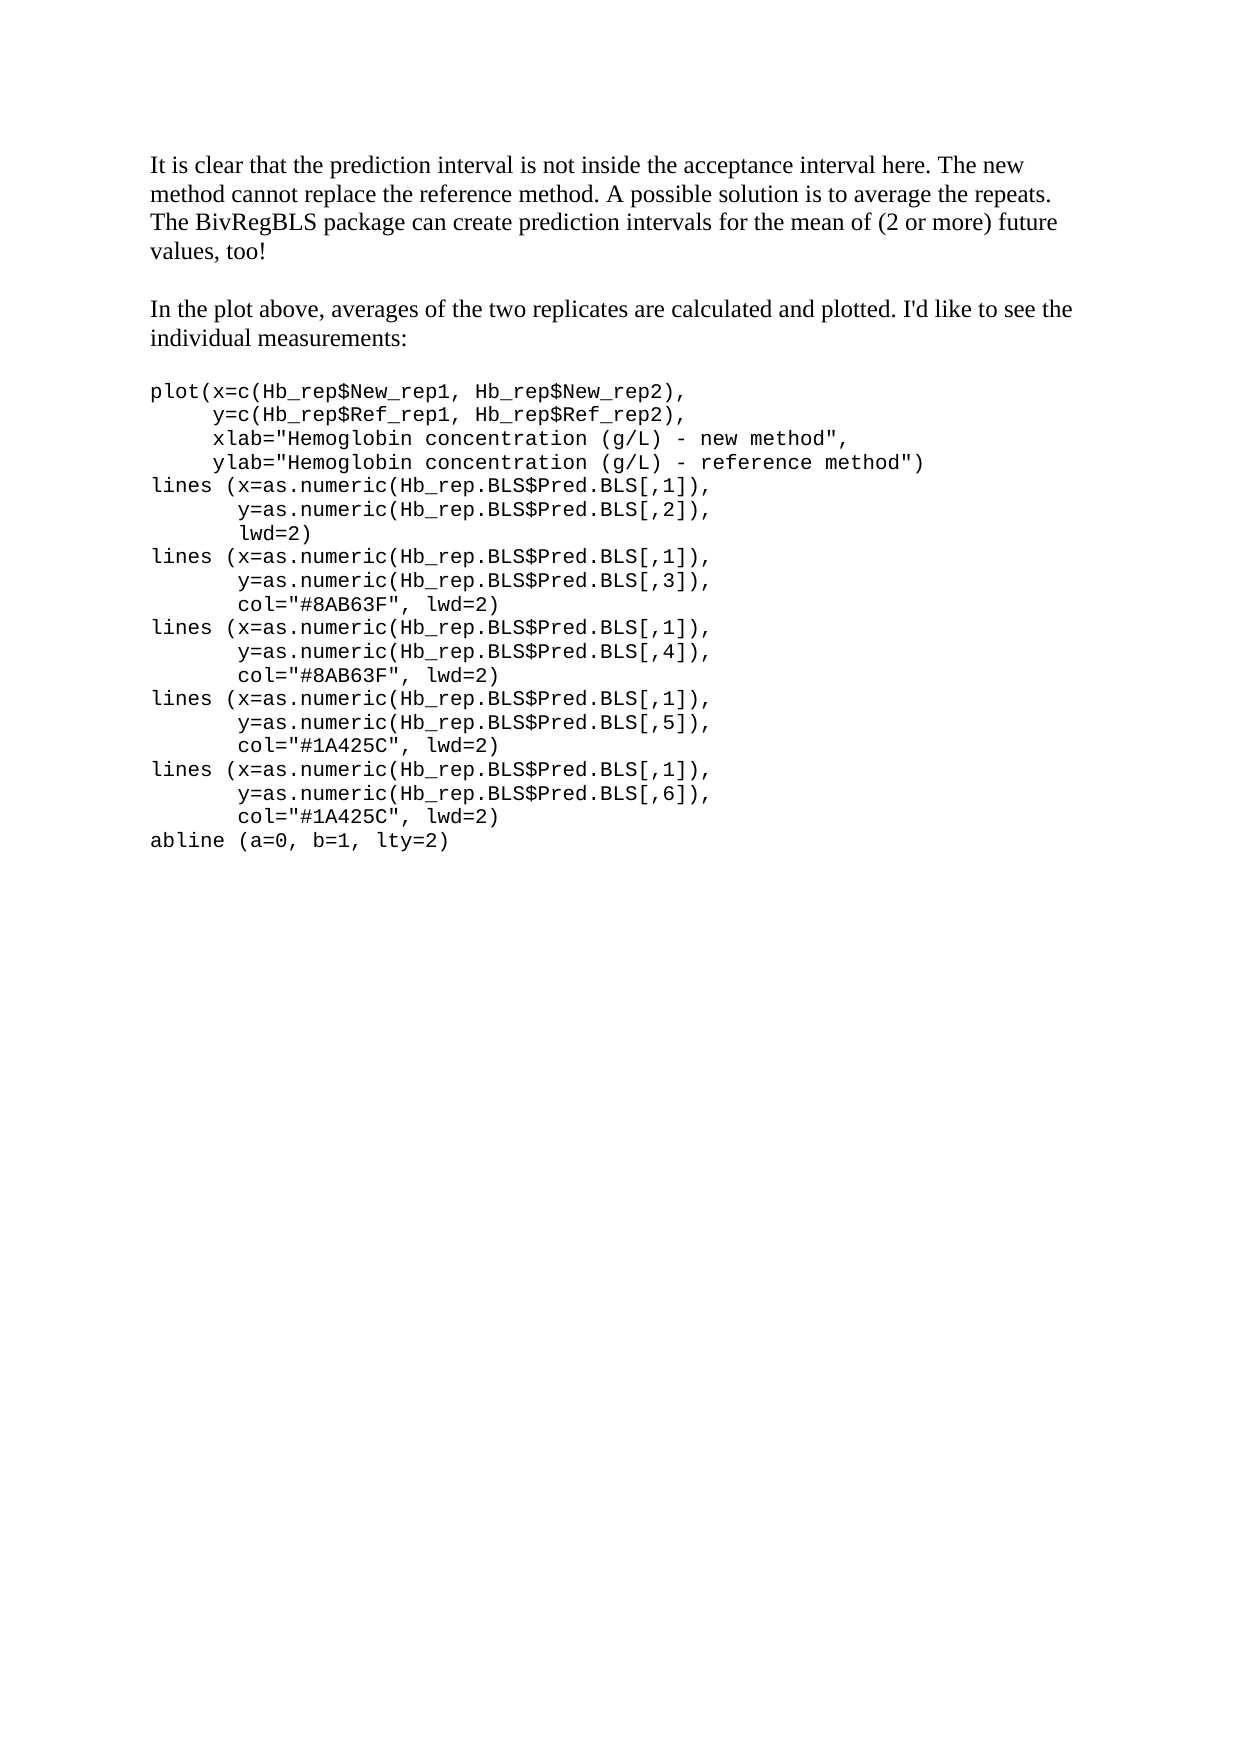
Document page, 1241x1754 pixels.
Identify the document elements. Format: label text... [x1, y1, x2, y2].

text col="#1A425C", lwd=2) [150, 736, 1090, 759]
text xlab="Hemoglobin concentration (g/L) - new method", [150, 428, 1090, 452]
text y=as.numeric(Hb_rep.BLS$Pred.BLS[,2]), [150, 499, 1090, 523]
text lines (x=as.numeric(Hb_rep.BLS$Pred.BLS[,1]), [150, 546, 1090, 570]
text lines (x=as.numeric(Hb_rep.BLS$Pred.BLS[,1]), [150, 475, 1090, 499]
text It is clear that the prediction interval is not inside the acceptance interval here. The new method cannot replace the reference method. A possible solution is to average the repeats. The BivRegBLS package can create prediction intervals for the mean of (2 or more) future values, too! [150, 150, 1090, 265]
text col="#8AB63F", lwd=2) [150, 594, 1090, 617]
text lines (x=as.numeric(Hb_rep.BLS$Pred.BLS[,1]), [150, 759, 1090, 783]
text y=as.numeric(Hb_rep.BLS$Pred.BLS[,6]), [150, 783, 1090, 806]
text col="#1A425C", lwd=2) [150, 806, 1090, 830]
text ylab="Hemoglobin concentration (g/L) - reference method") [150, 452, 1090, 475]
text y=as.numeric(Hb_rep.BLS$Pred.BLS[,5]), [150, 712, 1090, 736]
text lwd=2) [150, 523, 1090, 546]
text In the plot above, averages of the two replicates are calculated and plotted. I'd like to see the individual measurements: [150, 294, 1090, 352]
text col="#8AB63F", lwd=2) [150, 664, 1090, 688]
text lines (x=as.numeric(Hb_rep.BLS$Pred.BLS[,1]), [150, 688, 1090, 712]
text y=as.numeric(Hb_rep.BLS$Pred.BLS[,3]), [150, 570, 1090, 594]
text abline (a=0, b=1, lty=2) [150, 830, 1090, 854]
text lines (x=as.numeric(Hb_rep.BLS$Pred.BLS[,1]), [150, 617, 1090, 641]
text y=c(Hb_rep$Ref_rep1, Hb_rep$Ref_rep2), [150, 404, 1090, 428]
text plot(x=c(Hb_rep$New_rep1, Hb_rep$New_rep2), [150, 381, 1090, 404]
text y=as.numeric(Hb_rep.BLS$Pred.BLS[,4]), [150, 641, 1090, 664]
